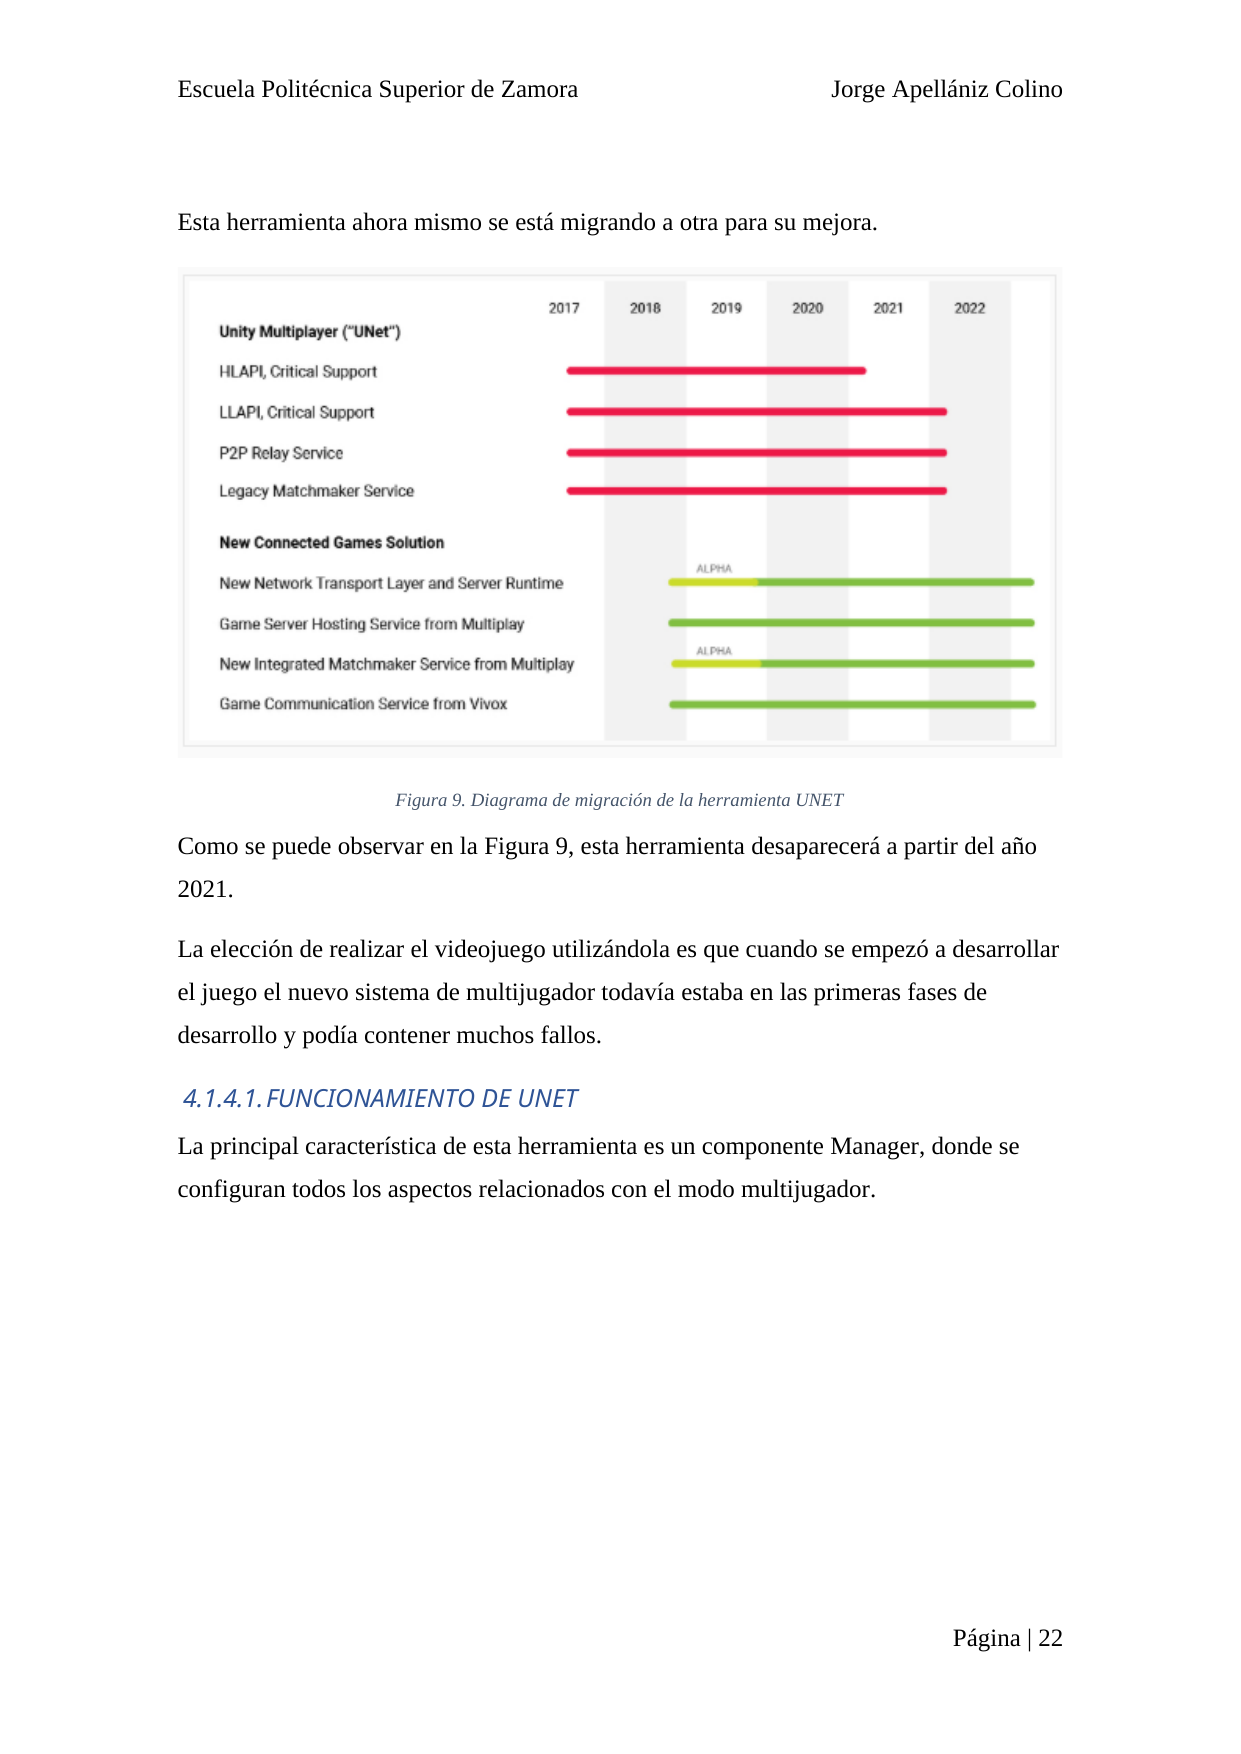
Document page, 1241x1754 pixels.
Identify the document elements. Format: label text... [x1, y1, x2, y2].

text Como se puede observar en la Figura 9, esta herramienta desaparecerá a partir del año 2021. [177, 831, 1063, 903]
text Figura 9. Diagrama de migración de la herramienta UNET [177, 789, 1063, 811]
text La elección de realizar el videojuego utilizándola es que cuando se empezó a desarrollar el juego el nuevo sistema de multijugador todavía estaba en las primeras fases de desarrollo y podía contener muchos fallos. [177, 934, 1063, 1049]
text Esta herramienta ahora mismo se está migrando a otra para su mejora. [177, 207, 1063, 236]
picture [177, 267, 1063, 758]
text La principal característica de esta herramienta es un componente Manager, donde se configuran todos los aspectos relacionados con el modo multijugador. [177, 1131, 1063, 1203]
subtitle FUNCIONAMIENTO DE UNET [183, 1080, 1063, 1114]
